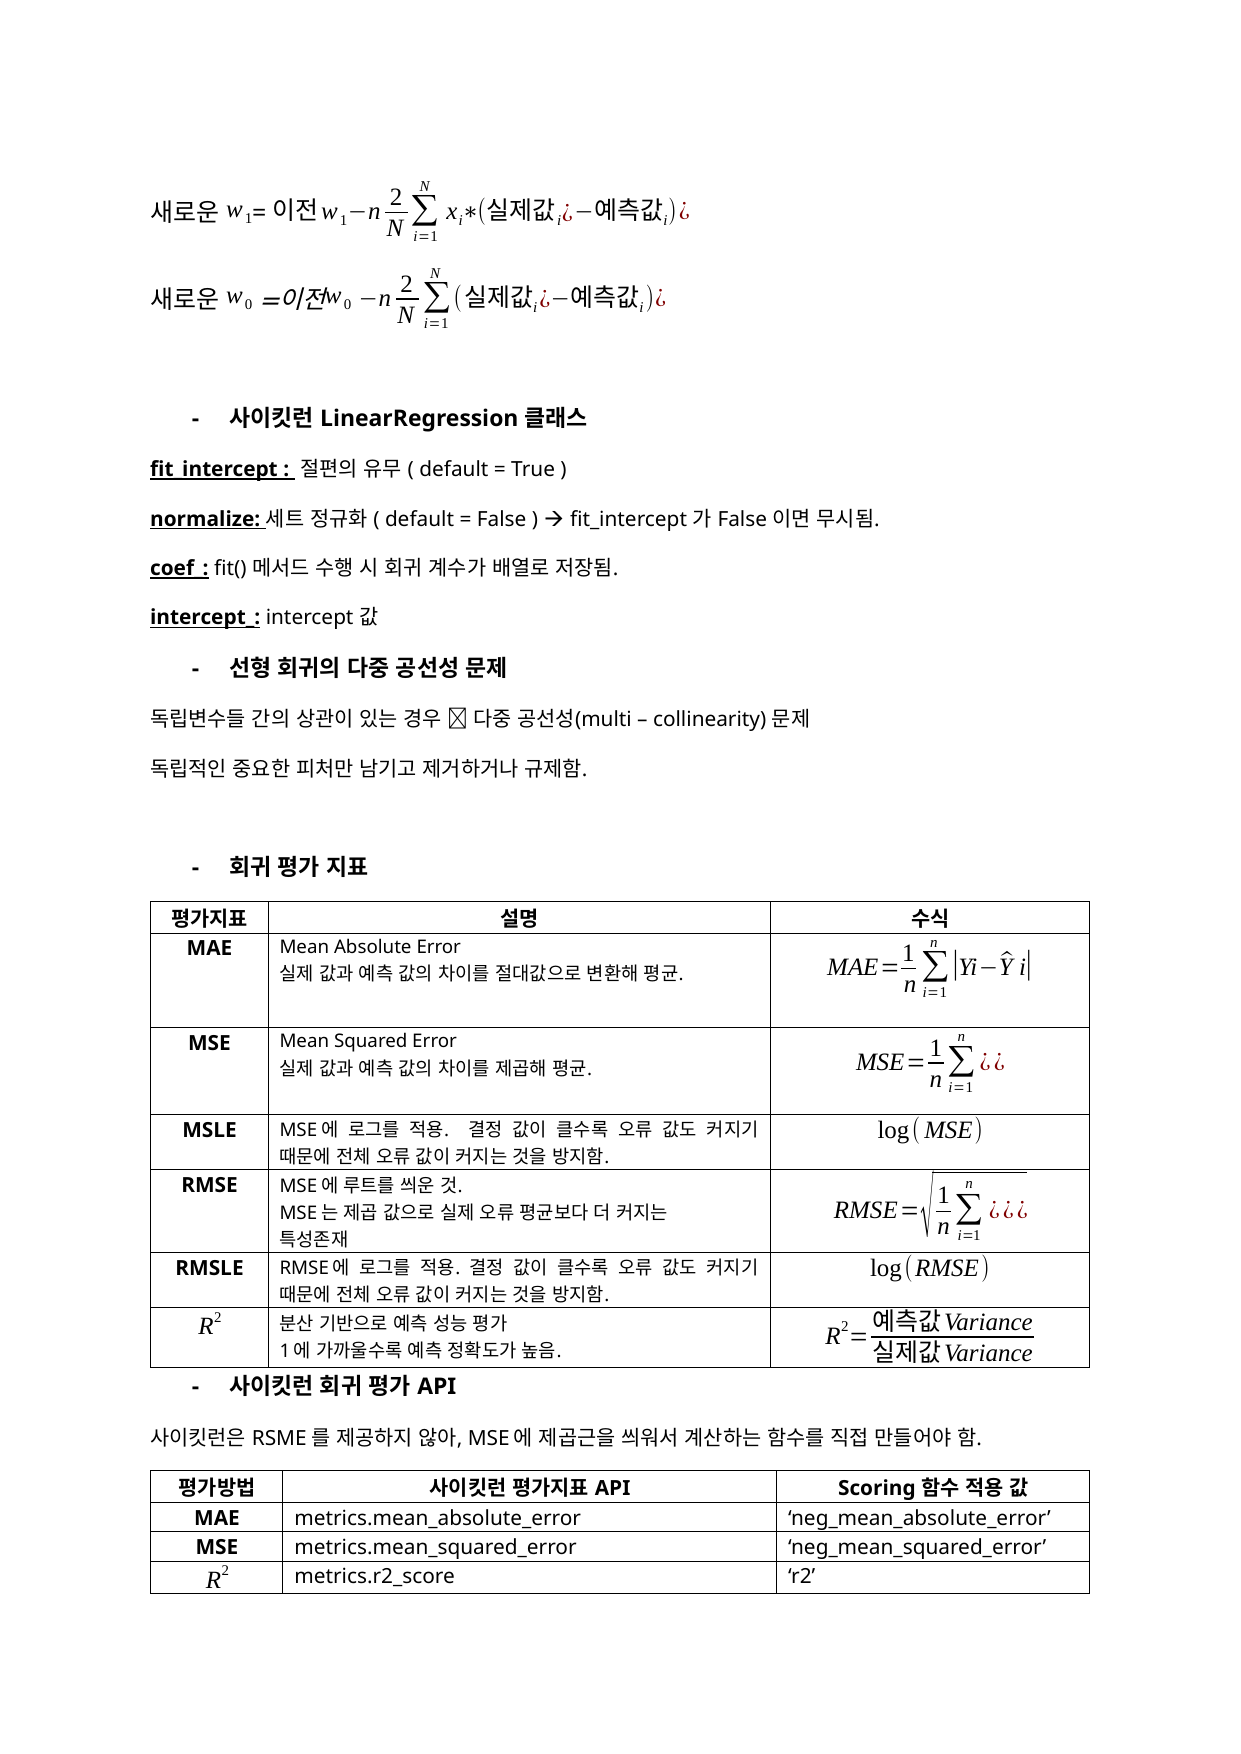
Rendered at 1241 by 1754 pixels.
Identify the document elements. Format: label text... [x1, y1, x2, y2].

table_cell [771, 934, 1089, 1027]
text 새로운 =이전 [150, 264, 1090, 331]
table_header 사이킷런 평가지표 API [283, 1471, 776, 1502]
table_cell Mean Absolute Error 실제 값과 예측 값의 차이를 절대값으로 변환해 평균. [269, 934, 770, 1027]
table_cell ‘r2’ [777, 1562, 1089, 1593]
table_header 평가방법 [151, 1471, 282, 1502]
text intercept_: intercept 값 [150, 601, 1090, 631]
table_cell MSE [151, 1532, 282, 1561]
table_cell RMSE [151, 1170, 268, 1252]
text coef_: fit() 메서드 수행 시 회귀 계수가 배열로 저장됨. [150, 551, 1090, 581]
text 새로운 = [150, 177, 1090, 244]
text 사이킷런은 RSME를 제공하지 않아, MSE에 제곱근을 씌워서 계산하는 함수를 직접 만들어야 함. [150, 1421, 1090, 1451]
table_cell [771, 1253, 1089, 1307]
table_cell Mean Squared Error 실제 값과 예측 값의 차이를 제곱해 평균. [269, 1028, 770, 1114]
table_cell [771, 1115, 1089, 1169]
table_cell MAE [151, 1503, 282, 1531]
list 회귀 평가 지표 [192, 848, 1090, 882]
table_cell MSE [151, 1028, 268, 1114]
table_header 평가지표 [151, 902, 268, 932]
table_cell ‘neg_mean_squared_error’ [777, 1532, 1089, 1561]
text 독립적인 중요한 피처만 남기고 제거하거나 규제함. [150, 752, 1090, 782]
table_cell [771, 1308, 1089, 1367]
table_cell metrics.mean_squared_error [283, 1532, 776, 1561]
table_cell 분산 기반으로 예측 성능 평가 1에 가까울수록 예측 정확도가 높음. [269, 1308, 770, 1367]
text fit_intercept : 절편의 유무 ( default = True ) [150, 452, 1090, 483]
table_header Scoring 함수 적용 값 [777, 1471, 1089, 1502]
table_cell MSLE [151, 1115, 268, 1169]
table_cell ‘neg_mean_absolute_error’ [777, 1503, 1089, 1531]
list 선형 회귀의 다중 공선성 문제 [192, 650, 1090, 683]
table_header 설명 [269, 902, 770, 932]
table_cell metrics.r2_score [283, 1562, 776, 1593]
list 사이킷런 회귀 평가 API [192, 1368, 1090, 1402]
text normalize: 세트 정규화 ( default = False ) fit_intercept 가 False 이면 무시됨. [150, 502, 1090, 532]
table_cell MAE [151, 934, 268, 1027]
text 독립변수들 간의 상관이 있는 경우 다중 공선성(multi – collinearity) 문제 [150, 702, 1090, 733]
table_cell [151, 1562, 282, 1593]
table_cell [771, 1028, 1089, 1114]
list 사이킷런 LinearRegression 클래스 [192, 400, 1090, 433]
table_header 수식 [771, 902, 1089, 932]
table_cell metrics.mean_absolute_error [283, 1503, 776, 1531]
table_cell [151, 1308, 268, 1367]
table_cell [771, 1170, 1089, 1252]
table_cell MSE에 루트를 씌운 것. MSE는 제곱 값으로 실제 오류 평균보다 더 커지는 특성존재 [269, 1170, 770, 1252]
table_cell MSE에 로그를 적용. 결정 값이 클수록 오류 값도 커지기 때문에 전체 오류 값이 커지는 것을 방지함. [269, 1115, 770, 1169]
table_cell RMSE에 로그를 적용. 결정 값이 클수록 오류 값도 커지기 때문에 전체 오류 값이 커지는 것을 방지함. [269, 1253, 770, 1307]
table_cell RMSLE [151, 1253, 268, 1307]
